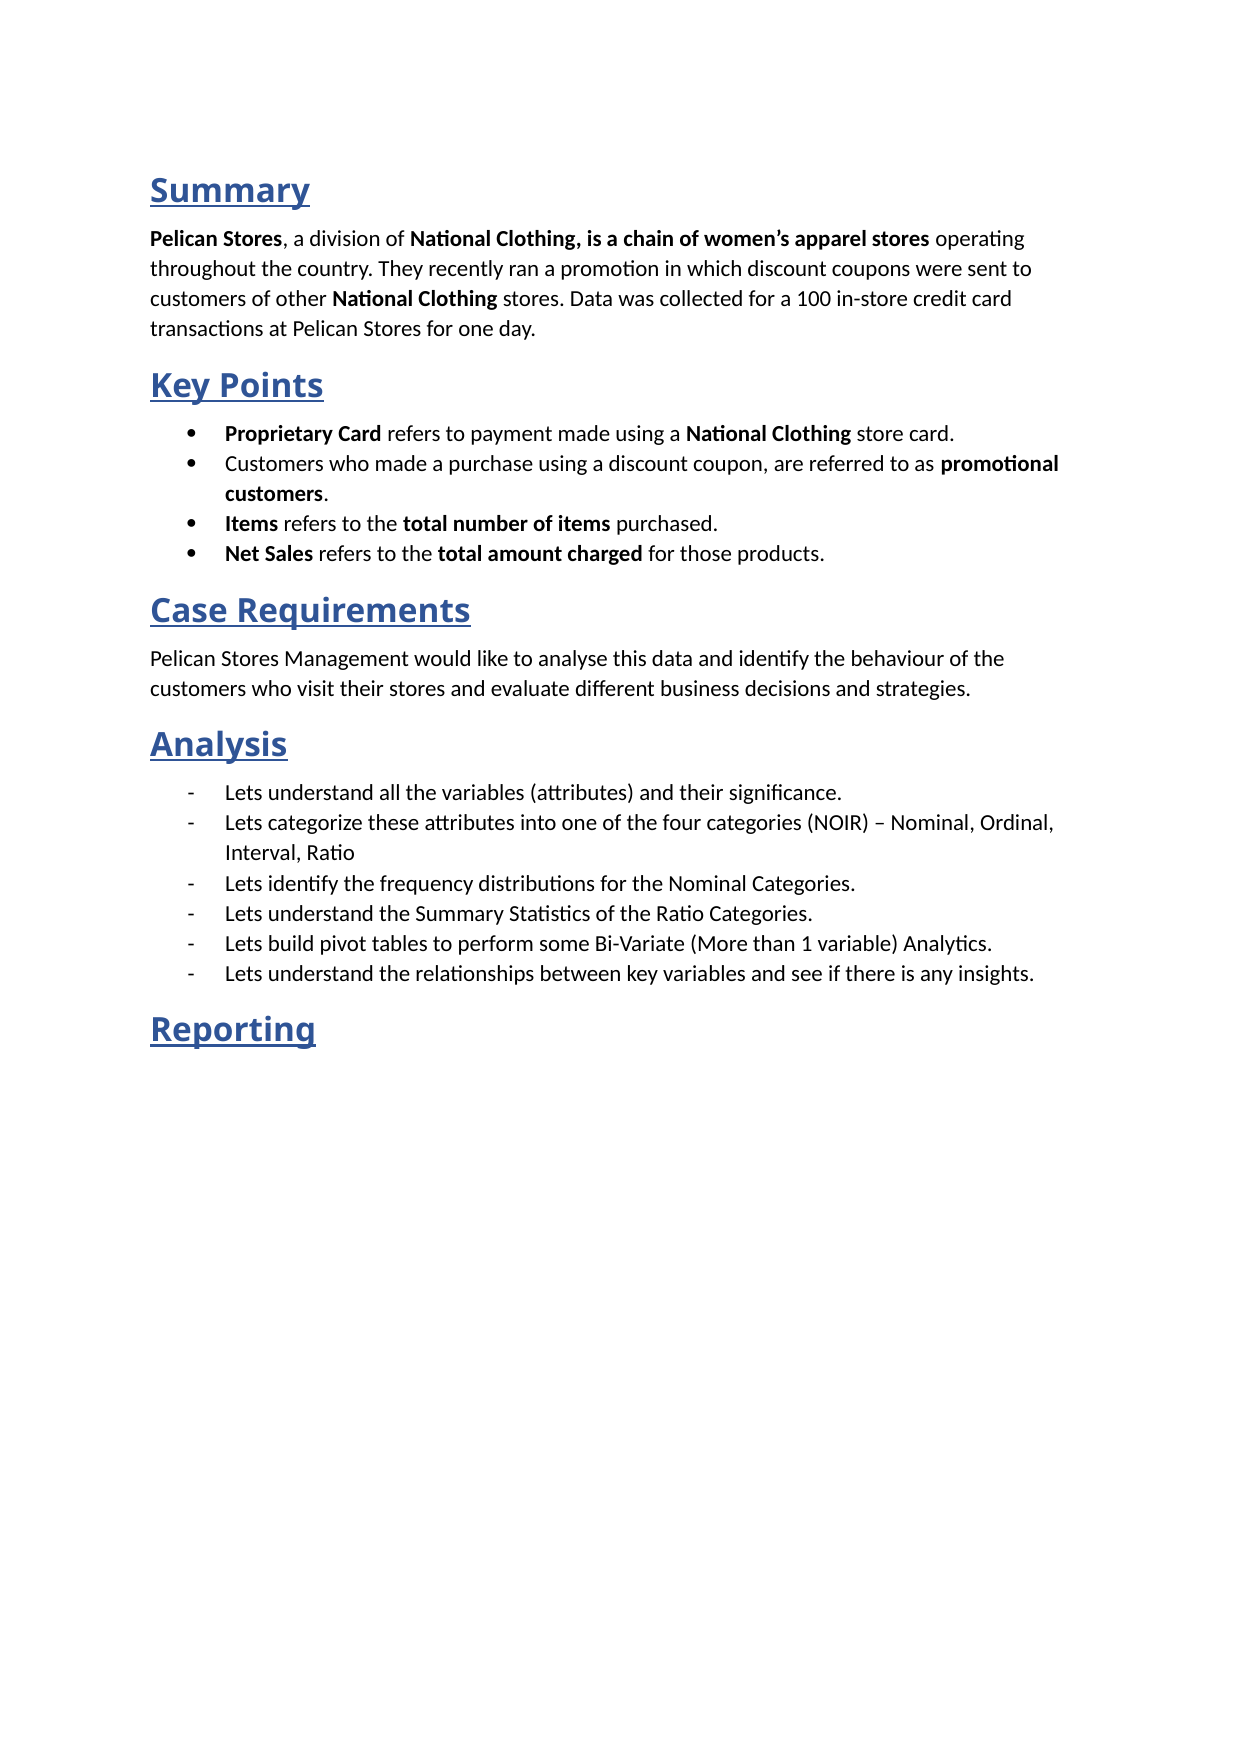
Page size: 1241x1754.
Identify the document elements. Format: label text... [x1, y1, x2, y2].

subtitle Summary [150, 167, 1090, 212]
list Proprietary Card refers to payment made using a National Clothing store card. [187, 419, 1090, 447]
list Lets categorize these attributes into one of the four categories (NOIR) – Nominal, Ordinal, Interval, Ratio [187, 808, 1090, 867]
list Customers who made a purchase using a discount coupon, are referred to as promotional customers. [187, 449, 1090, 507]
list Lets understand all the variables (attributes) and their significance. [187, 778, 1090, 806]
list Lets understand the Summary Statistics of the Ratio Categories. [187, 899, 1090, 927]
subtitle Analysis [150, 721, 1090, 766]
list Net Sales refers to the total amount charged for those products. [187, 539, 1090, 568]
subtitle Key Points [150, 361, 1090, 407]
subtitle Case Requirements [150, 586, 1090, 632]
text Pelican Stores, a division of National Clothing, is a chain of women’s apparel stores operating throughout the country. They recently ran a promotion in which discount coupons were sent to customers of other National Clothing stores. Data was collected for a 100 in-store credit card transactions at Pelican Stores for one day. [150, 224, 1090, 343]
list Lets build pivot tables to perform some Bi-Variate (More than 1 variable) Analytics. [187, 929, 1090, 957]
list Items refers to the total number of items purchased. [187, 509, 1090, 537]
list Lets understand the relationships between key variables and see if there is any insights. [187, 959, 1090, 987]
text Pelican Stores Management would like to analyse this data and identify the behaviour of the customers who visit their stores and evaluate different business decisions and strategies. [150, 644, 1090, 702]
list Lets identify the frequency distributions for the Nominal Categories. [187, 869, 1090, 897]
subtitle Reporting [150, 1006, 1090, 1052]
